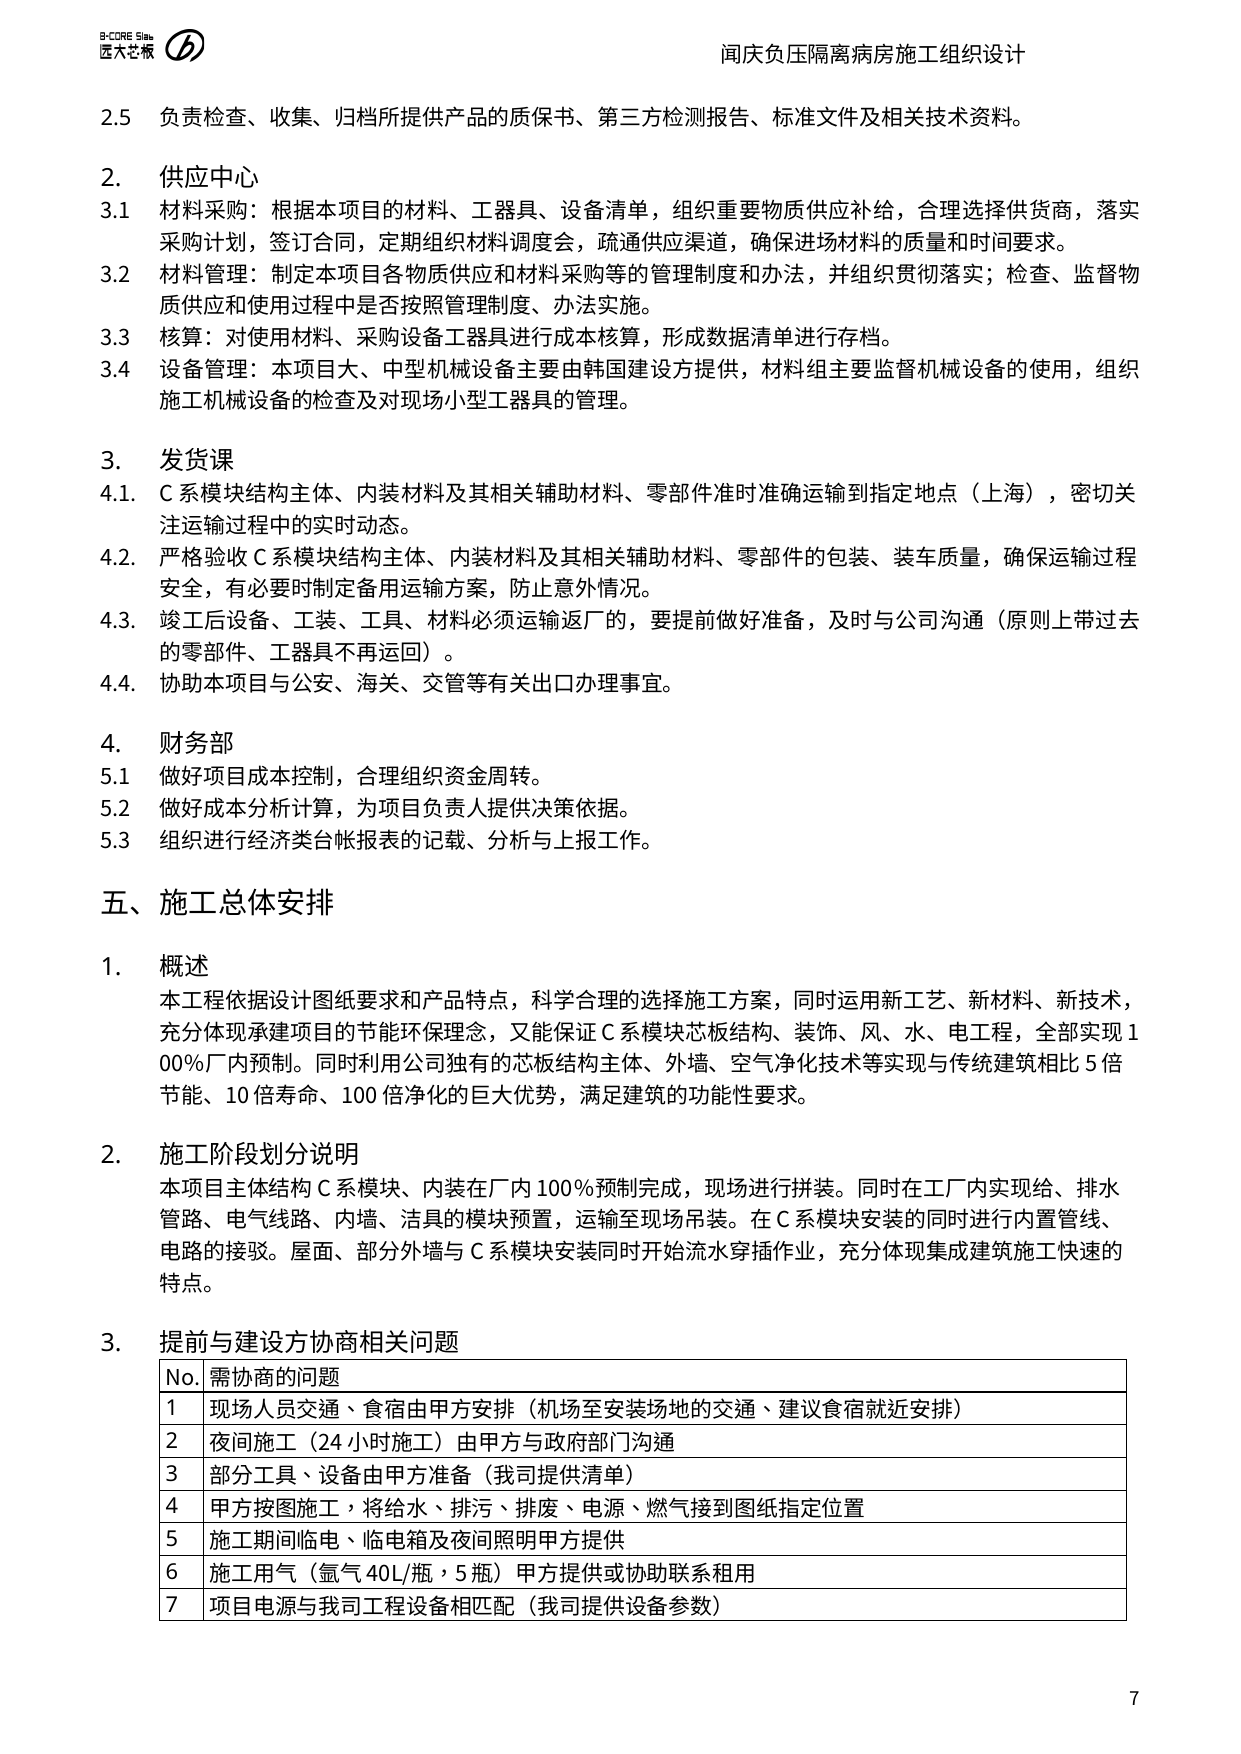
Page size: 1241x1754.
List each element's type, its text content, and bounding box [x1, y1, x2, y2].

list 提前与建设方协商相关问题 [100, 1322, 1140, 1359]
list 组织进行经济类台帐报表的记载、分析与上报工作。 [100, 823, 1140, 854]
list 竣工后设备、工装、工具、材料必须运输返厂的，要提前做好准备，及时与公司沟通（原则上带过去的零部件、工器具不再运回）。 [100, 603, 1140, 666]
table_cell [160, 1523, 203, 1555]
table_cell [160, 1458, 203, 1489]
list 严格验收C系模块结构主体、内装材料及其相关辅助材料、零部件的包装、装车质量，确保运输过程安全，有必要时制定备用运输方案，防止意外情况。 [100, 540, 1140, 603]
table_cell [160, 1393, 203, 1424]
picture [100, 29, 205, 62]
list 做好项目成本控制，合理组织资金周转。 [100, 759, 1140, 791]
table_cell [160, 1589, 203, 1620]
list 财务部 [100, 723, 1140, 759]
text 本项目主体结构C系模块、内装在厂内100％预制完成，现场进行拼装。同时在工厂内实现给、排水管路、电气线路、内墙、洁具的模块预置，运输至现场吊装。在C系模块安装的同时进行内置管线、电路的接驳。屋面、部分外墙与C系模块安装同时开始流水穿插作业，充分体现集成建筑施工快速的特点。 [159, 1171, 1140, 1297]
table_header No. [160, 1360, 203, 1391]
list 协助本项目与公安、海关、交管等有关出口办理事宜。 [100, 666, 1140, 698]
table_cell 现场人员交通、食宿由甲方安排（机场至安装场地的交通、建议食宿就近安排） [204, 1393, 1126, 1424]
table_cell 甲方按图施工，将给水、排污、排废、电源、燃气接到图纸指定位置 [204, 1491, 1126, 1522]
table_cell [160, 1425, 203, 1457]
list 负责检查、收集、归档所提供产品的质保书、第三方检测报告、标准文件及相关技术资料。 [100, 100, 1140, 132]
list 发货课 [100, 440, 1140, 476]
list 设备管理：本项目大、中型机械设备主要由韩国建设方提供，材料组主要监督机械设备的使用，组织施工机械设备的检查及对现场小型工器具的管理。 [100, 352, 1140, 415]
list 材料采购：根据本项目的材料、工器具、设备清单，组织重要物质供应补给，合理选择供货商，落实采购计划，签订合同，定期组织材料调度会，疏通供应渠道，确保进场材料的质量和时间要求。 [100, 193, 1140, 257]
table_cell 施工期间临电、临电箱及夜间照明甲方提供 [204, 1523, 1126, 1555]
list 做好成本分析计算，为项目负责人提供决策依据。 [100, 791, 1140, 823]
table_cell 施工用气（氩气40L/瓶，5瓶）甲方提供或协助联系租用 [204, 1556, 1126, 1588]
table_cell [160, 1491, 203, 1522]
table_header 需协商的问题 [204, 1360, 1126, 1391]
list 概述 [100, 947, 1140, 983]
list 材料管理：制定本项目各物质供应和材料采购等的管理制度和办法，并组织贯彻落实；检查、监督物质供应和使用过程中是否按照管理制度、办法实施。 [100, 257, 1140, 320]
list 供应中心 [100, 157, 1140, 193]
list 施工总体安排 [100, 879, 1140, 922]
table_cell 部分工具、设备由甲方准备（我司提供清单） [204, 1458, 1126, 1489]
list 施工阶段划分说明 [100, 1134, 1140, 1171]
table_cell 夜间施工（24小时施工）由甲方与政府部门沟通 [204, 1425, 1126, 1457]
table_cell [160, 1556, 203, 1588]
list C系模块结构主体、内装材料及其相关辅助材料、零部件准时准确运输到指定地点（上海），密切关注运输过程中的实时动态。 [100, 476, 1140, 540]
list 核算：对使用材料、采购设备工器具进行成本核算，形成数据清单进行存档。 [100, 320, 1140, 352]
table_cell 项目电源与我司工程设备相匹配（我司提供设备参数） [204, 1589, 1126, 1620]
text 本工程依据设计图纸要求和产品特点，科学合理的选择施工方案，同时运用新工艺、新材料、新技术，充分体现承建项目的节能环保理念，又能保证C系模块芯板结构、装饰、风、水、电工程，全部实现100％厂内预制。同时利用公司独有的芯板结构主体、外墙、空气净化技术等实现与传统建筑相比5倍节能、10倍寿命、100倍净化的巨大优势，满足建筑的功能性要求。 [159, 983, 1140, 1109]
